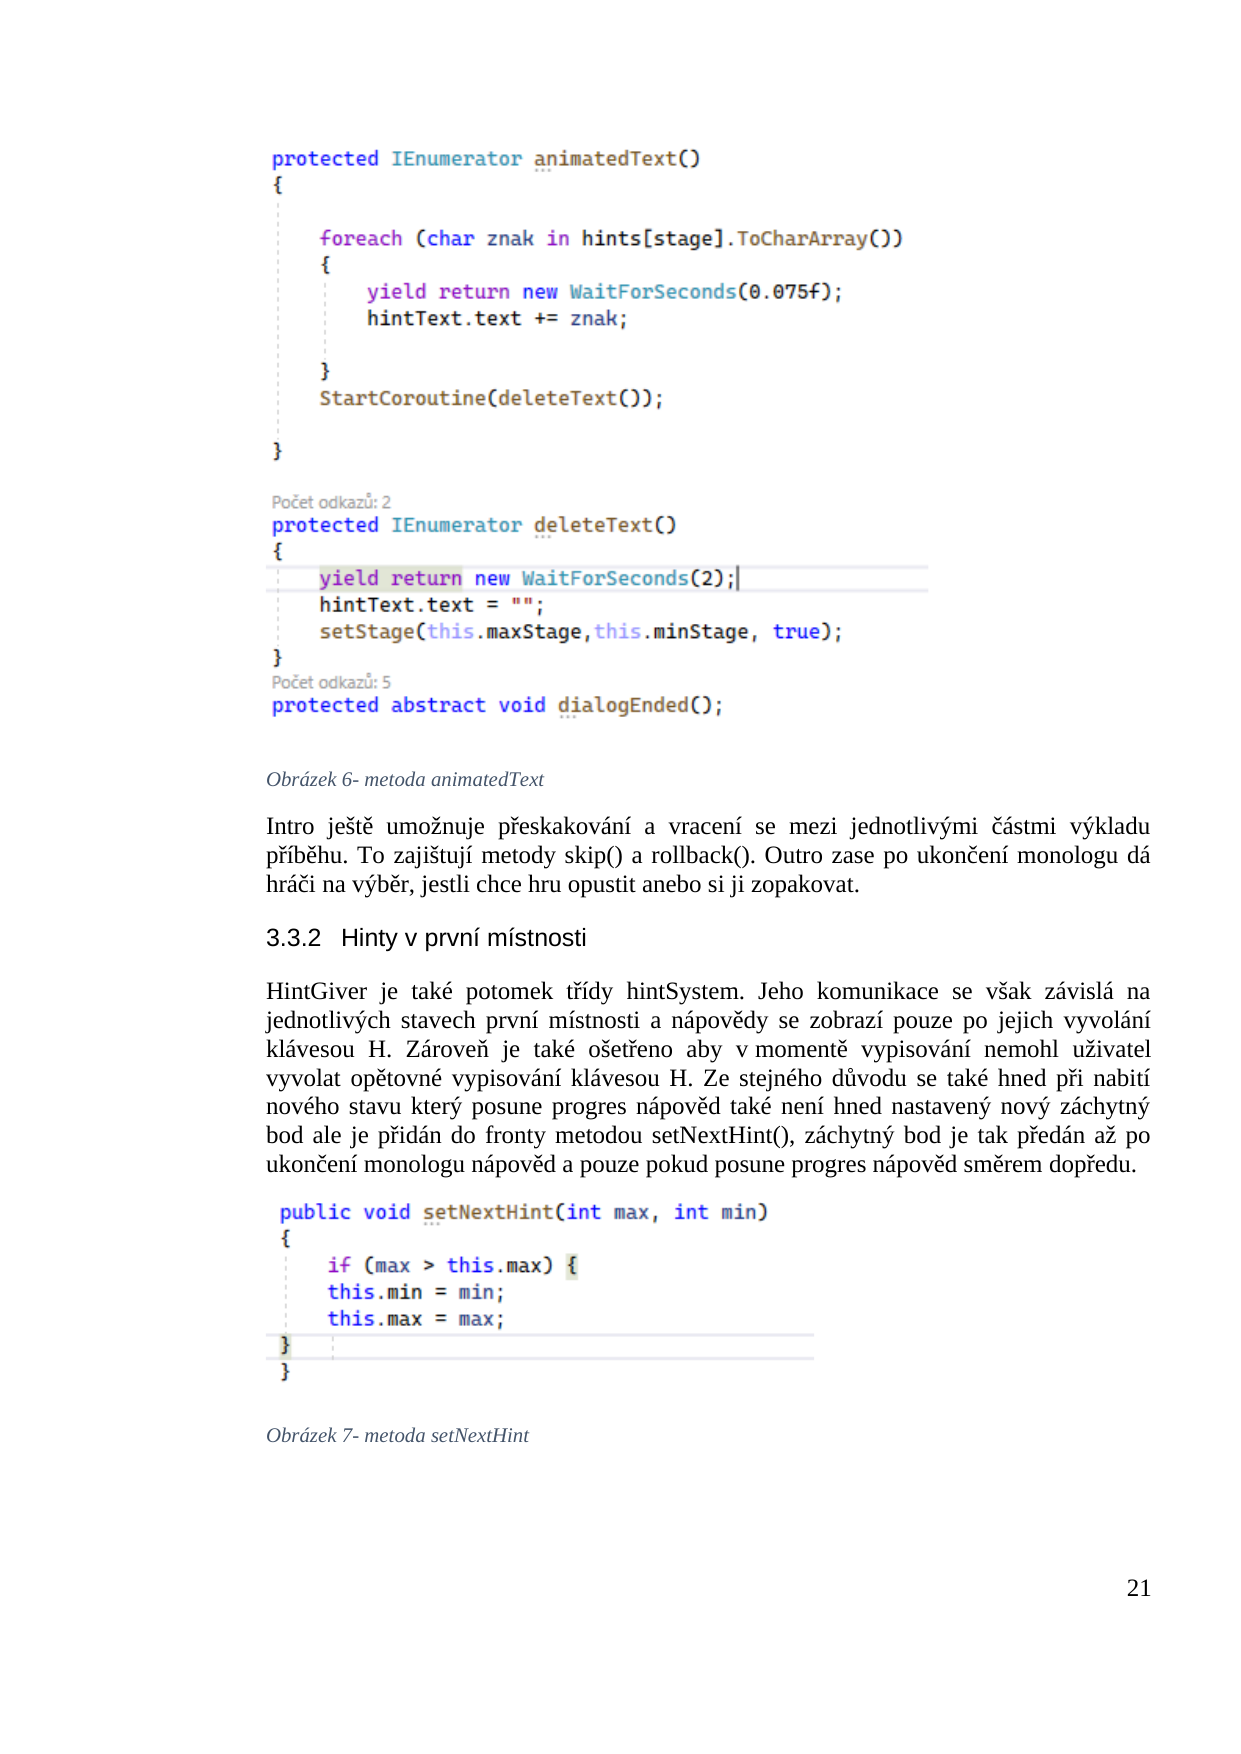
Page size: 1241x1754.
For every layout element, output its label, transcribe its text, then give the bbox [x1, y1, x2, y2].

text HintGiver je také potomek třídy hintSystem. Jeho komunikace se však závislá na jednotlivých stavech první místnosti a nápovědy se zobrazí pouze po jejich vyvolání klávesou H. Zároveň je také ošetřeno aby v momentě vypisování nemohl uživatel vyvolat opětovné vypisování klávesou H. Ze stejného důvodu se také hned při nabití nového stavu který posune progres nápověd také není hned nastavený nový záchytný bod ale je přidán do fronty metodou setNextHint(), záchytný bod je tak předán až po ukončení monologu nápověd a pouze pokud posune progres nápověd směrem dopředu. [266, 976, 1152, 1178]
text Intro ještě umožnuje přeskakování a vracení se mezi jednotlivými částmi výkladu příběhu. To zajištují metody skip() a rollback(). Outro zase po ukončení monologu dá hráči na výběr, jestli chce hru opustit anebo si ji zopakovat. [266, 811, 1152, 898]
subtitle Hinty v první místnosti [266, 923, 1152, 951]
picture [265, 1202, 815, 1398]
picture [265, 147, 929, 742]
